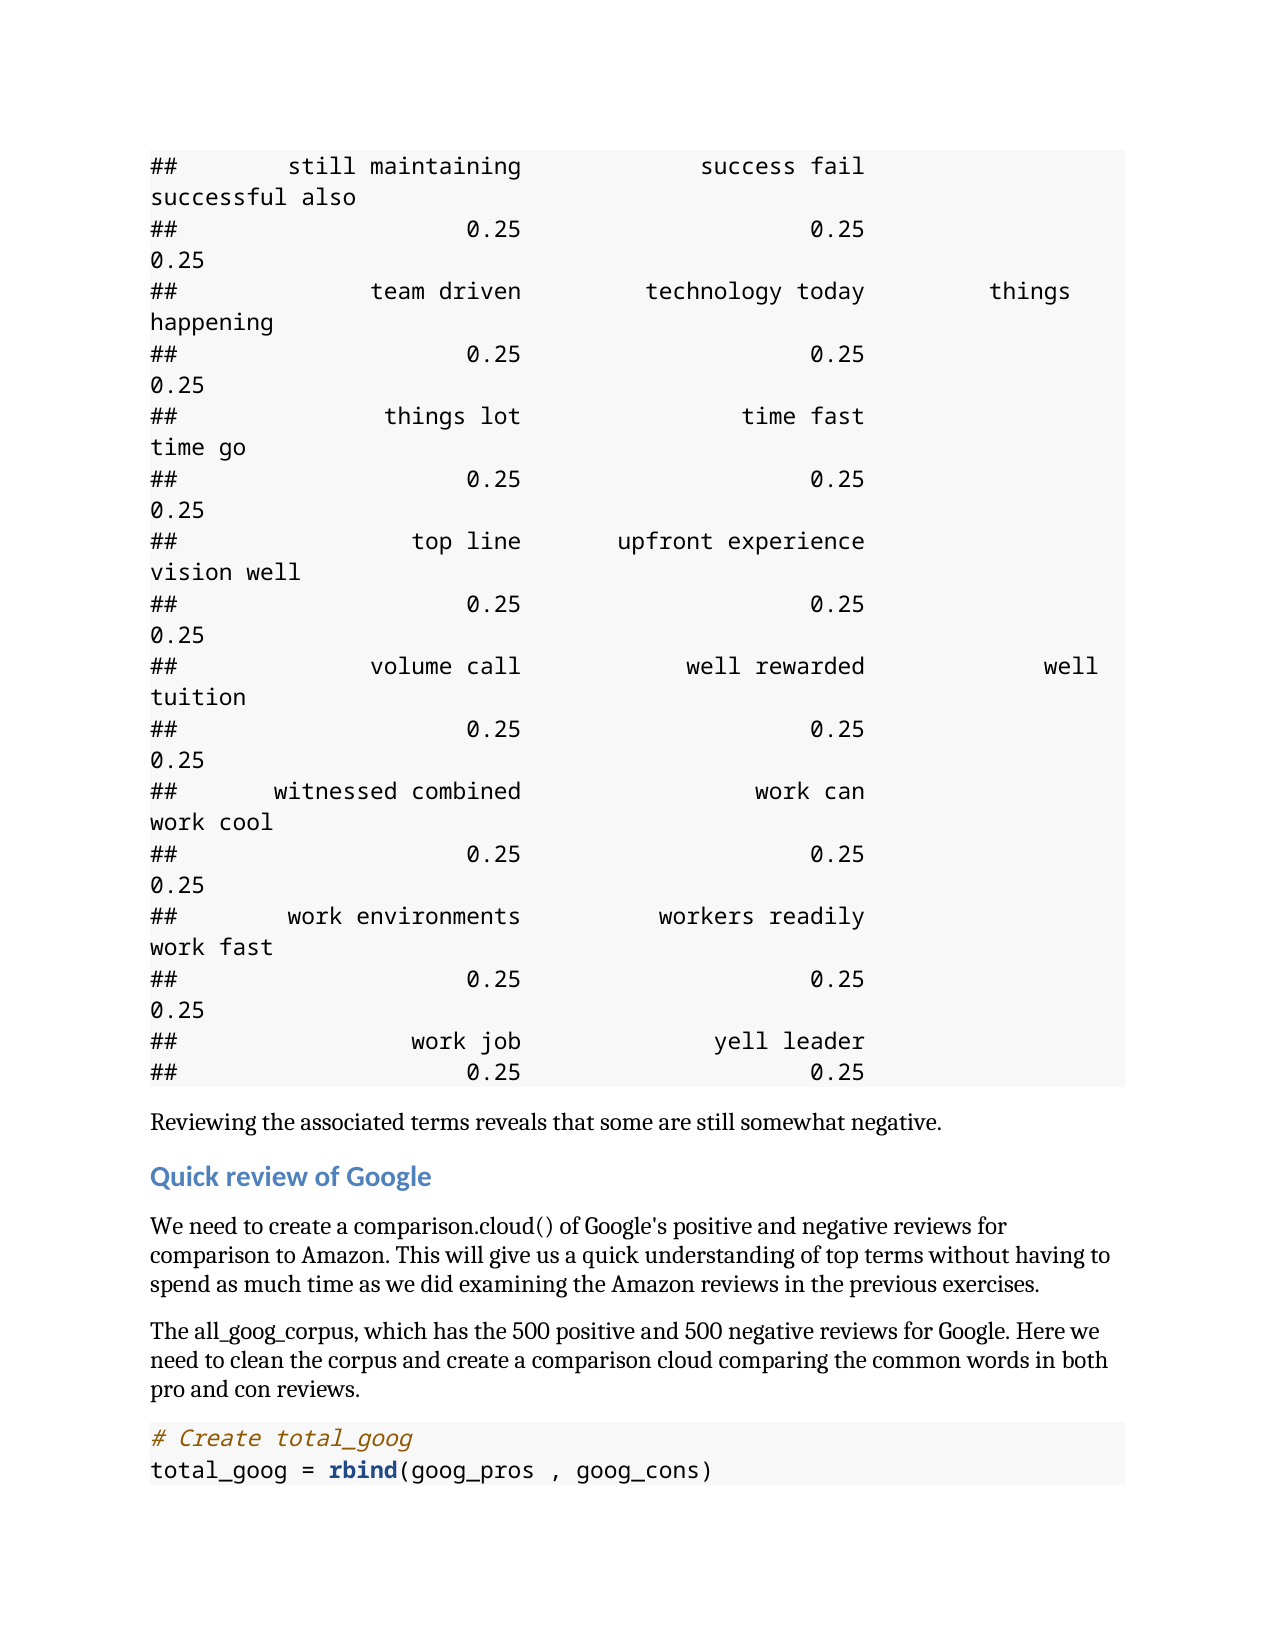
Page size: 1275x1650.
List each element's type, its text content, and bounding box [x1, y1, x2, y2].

subtitle Quick review of Google [150, 1158, 1125, 1193]
text The all_goog_corpus, which has the 500 positive and 500 negative reviews for Google. Here we need to clean the corpus and create a comparison cloud comparing the common words in both pro and con reviews. [150, 1317, 1125, 1403]
text We need to create a comparison.cloud() of Google's positive and negative reviews for comparison to Amazon. This will give us a quick understanding of top terms without having to spend as much time as we did examining the Amazon reviews in the previous exercises. [150, 1212, 1125, 1298]
text Reviewing the associated terms reveals that some are still somewhat negative. [150, 1108, 1125, 1137]
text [150, 150, 1125, 1087]
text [150, 1422, 1125, 1485]
